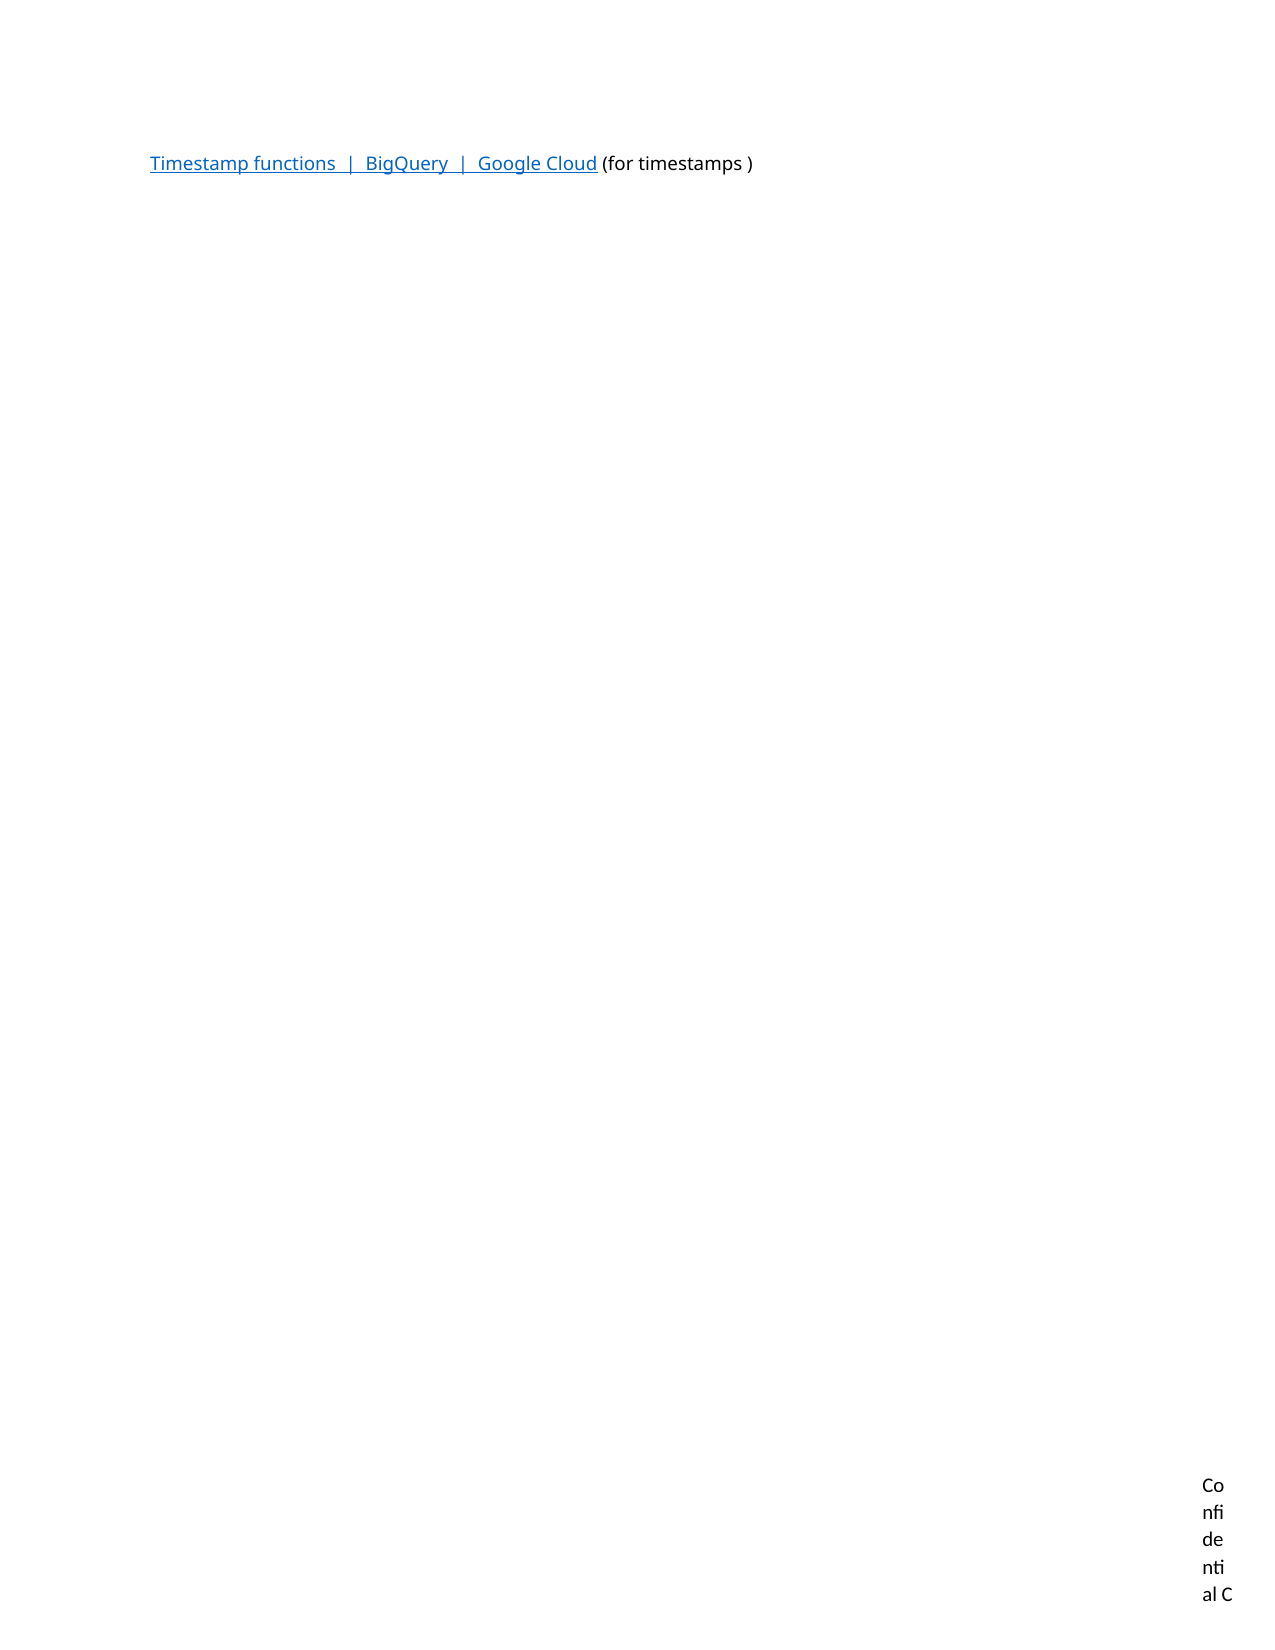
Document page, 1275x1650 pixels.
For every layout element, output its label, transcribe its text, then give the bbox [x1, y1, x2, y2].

text Timestamp functions | BigQuery | Google Cloud (for timestamps ) [150, 150, 1125, 175]
